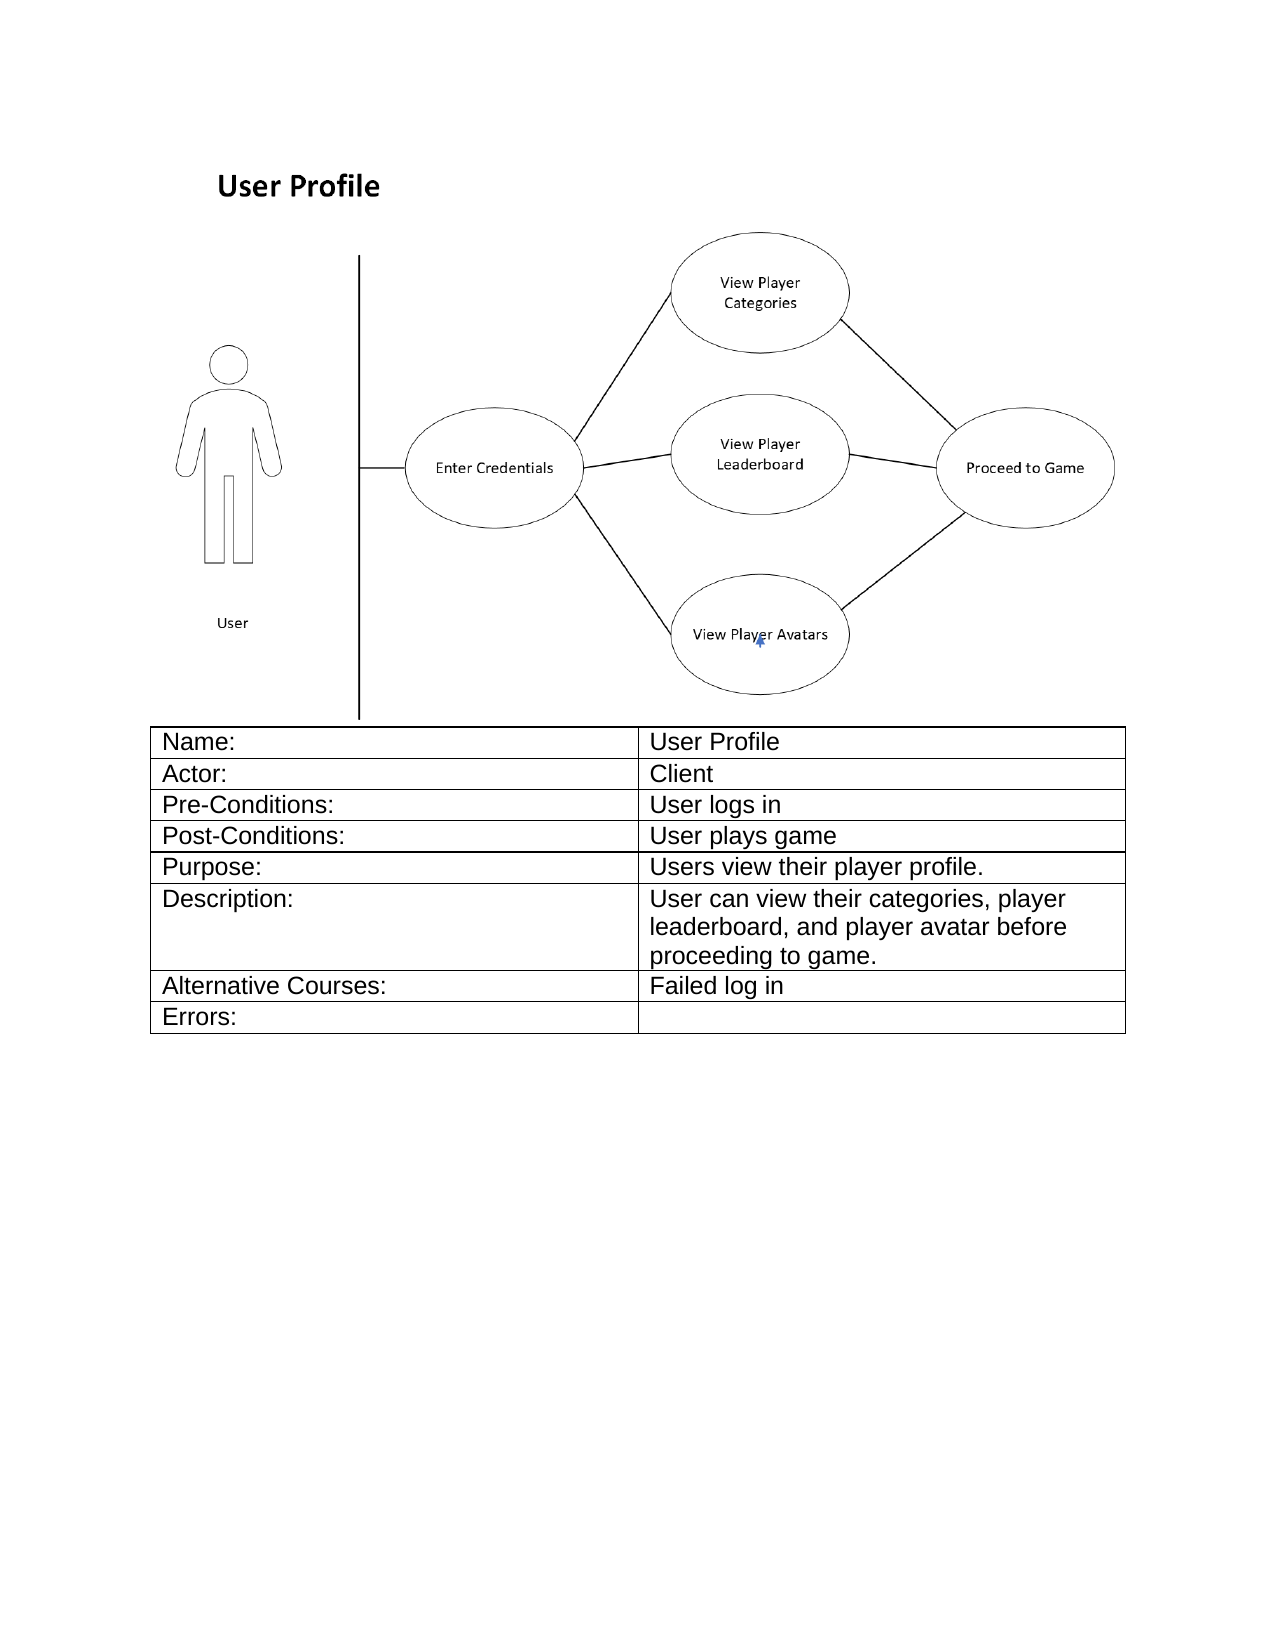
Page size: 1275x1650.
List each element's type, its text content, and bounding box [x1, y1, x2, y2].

table_cell Failed log in [639, 971, 1125, 1001]
table_cell Description: [151, 884, 638, 970]
table_cell User plays game [639, 821, 1125, 851]
table_cell Actor: [151, 759, 638, 789]
table_cell Pre-Conditions: [151, 790, 638, 820]
table_cell [639, 1002, 1125, 1032]
table_cell Purpose: [151, 853, 638, 883]
table_cell Users view their player profile. [639, 853, 1125, 883]
table_header User Profile [639, 728, 1125, 758]
table_cell Post-Conditions: [151, 821, 638, 851]
table_cell User logs in [639, 790, 1125, 820]
table_header Name: [151, 728, 638, 758]
table_cell Client [639, 759, 1125, 789]
table_cell Alternative Courses: [151, 971, 638, 1001]
table_cell Errors: [151, 1002, 638, 1032]
table_cell User can view their categories, player leaderboard, and player avatar before proceeding to game. [639, 884, 1125, 970]
